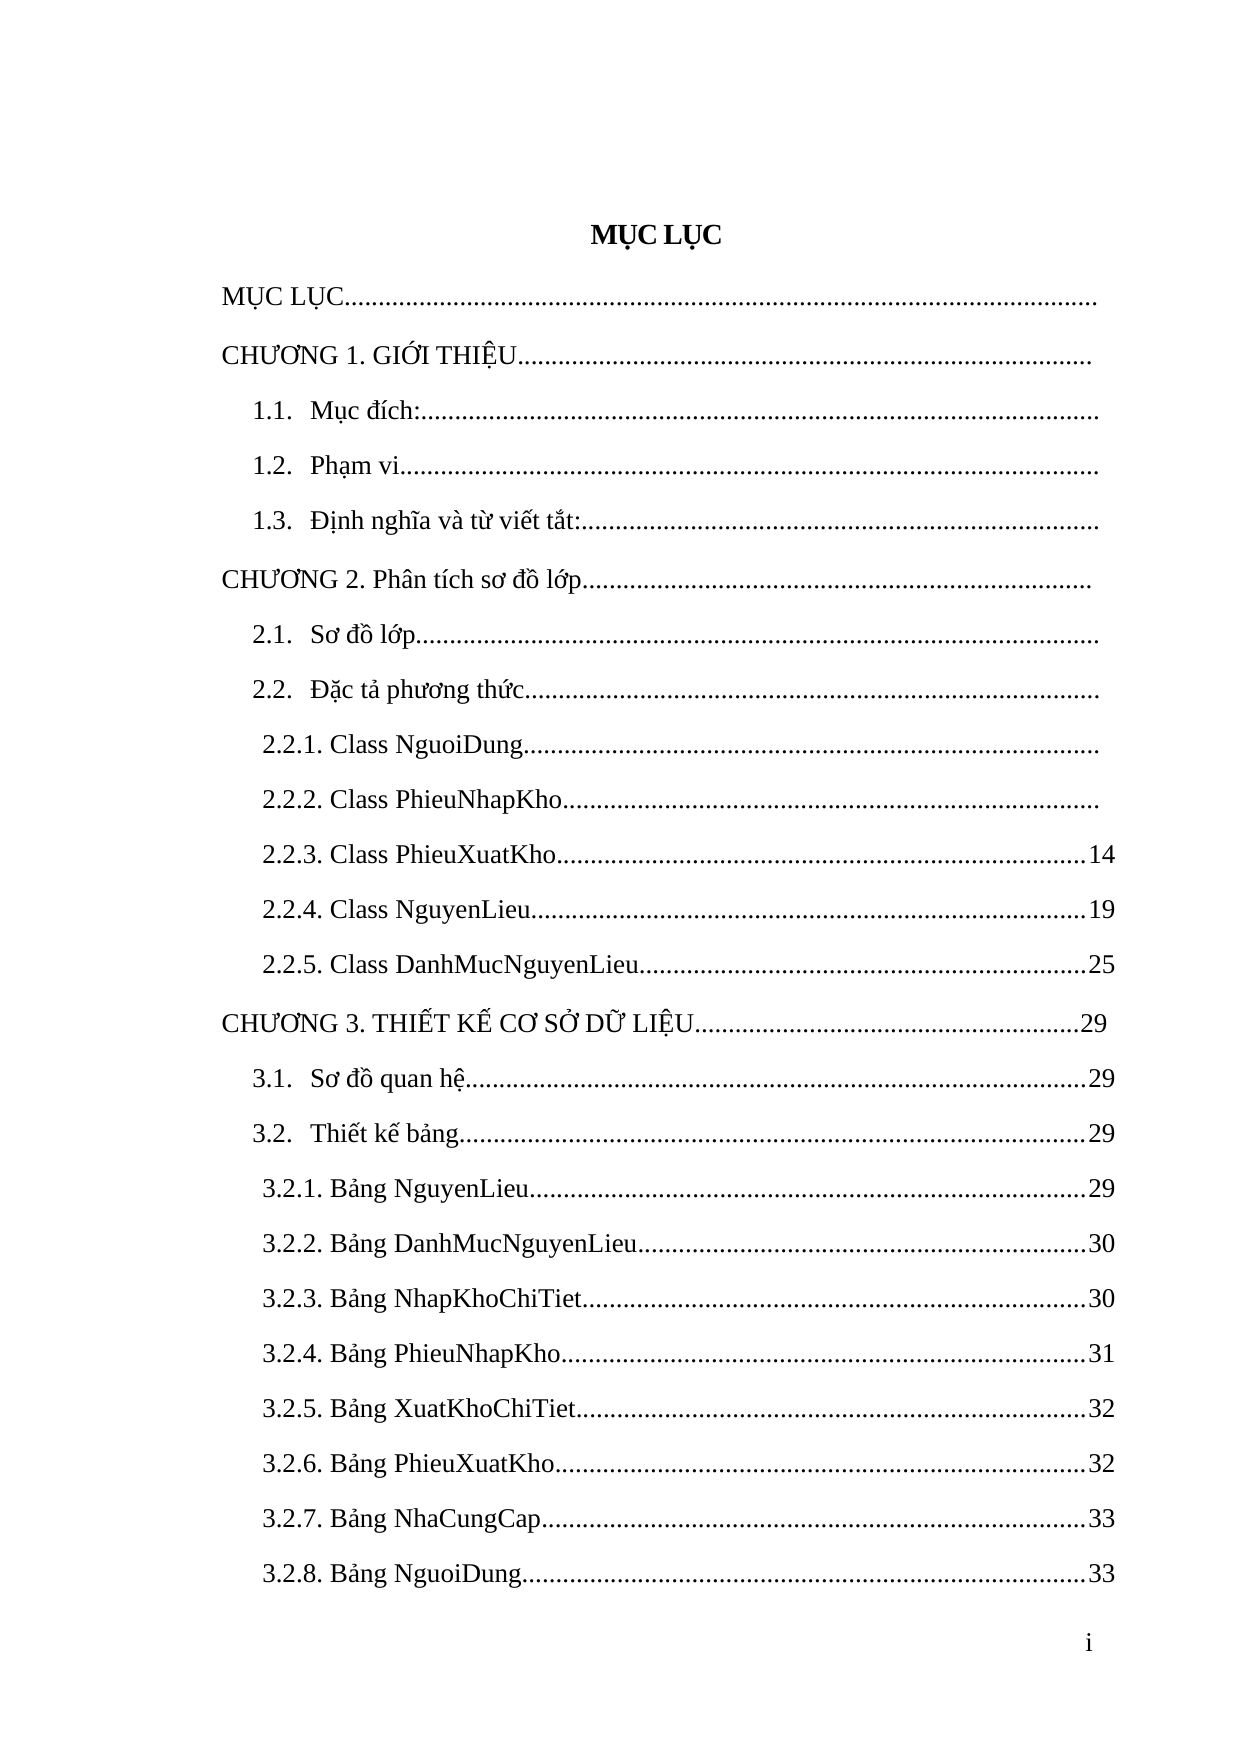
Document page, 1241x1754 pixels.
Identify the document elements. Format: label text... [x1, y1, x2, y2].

text 3.2.6. Bảng PhieuXuatKho 32 [262, 1447, 1092, 1478]
text 2.2.3. Class PhieuXuatKho 14 [262, 838, 1092, 869]
text 3.2.7. Bảng NhaCungCap 33 [262, 1502, 1092, 1533]
text 1.1. Mục đích: 1 [235, 394, 1092, 425]
text MỤC LỤC i [221, 279, 1092, 311]
text 3.1. Sơ đồ quan hệ 29 [235, 1062, 1092, 1093]
text 3.2.1. Bảng NguyenLieu 29 [262, 1172, 1092, 1203]
text 3.2. Thiết kế bảng 29 [235, 1117, 1092, 1148]
text 2.2.1. Class NguoiDung 3 [262, 728, 1092, 759]
text 2.2.5. Class DanhMucNguyenLieu 25 [262, 948, 1092, 979]
text CHƯƠNG 2. Phân tích sơ đồ lớp 3 [221, 563, 1092, 594]
text 1.3. Định nghĩa và từ viết tắt: 3 [235, 504, 1092, 535]
text 1.2. Phạm vi 2 [235, 449, 1092, 480]
text CHƯƠNG 1. GIỚI THIỆU 1 [221, 339, 1092, 370]
text 3.2.5. Bảng XuatKhoChiTiet 32 [262, 1392, 1092, 1423]
title MỤC LỤC [221, 217, 1092, 250]
text 2.2.4. Class NguyenLieu 19 [262, 893, 1092, 924]
text 3.2.2. Bảng DanhMucNguyenLieu 30 [262, 1227, 1092, 1258]
text 3.2.3. Bảng NhapKhoChiTiet 30 [262, 1282, 1092, 1313]
text 3.2.8. Bảng NguoiDung 33 [262, 1557, 1092, 1588]
text 2.2. Đặc tả phương thức 3 [235, 673, 1092, 704]
text 2.2.2. Class PhieuNhapKho 8 [262, 783, 1092, 814]
text 3.2.4. Bảng PhieuNhapKho 31 [262, 1337, 1092, 1368]
text CHƯƠNG 3. THIẾT KẾ CƠ SỞ DỮ LIỆU 29 [221, 1007, 1092, 1038]
text 2.1. Sơ đồ lớp 3 [235, 618, 1092, 649]
